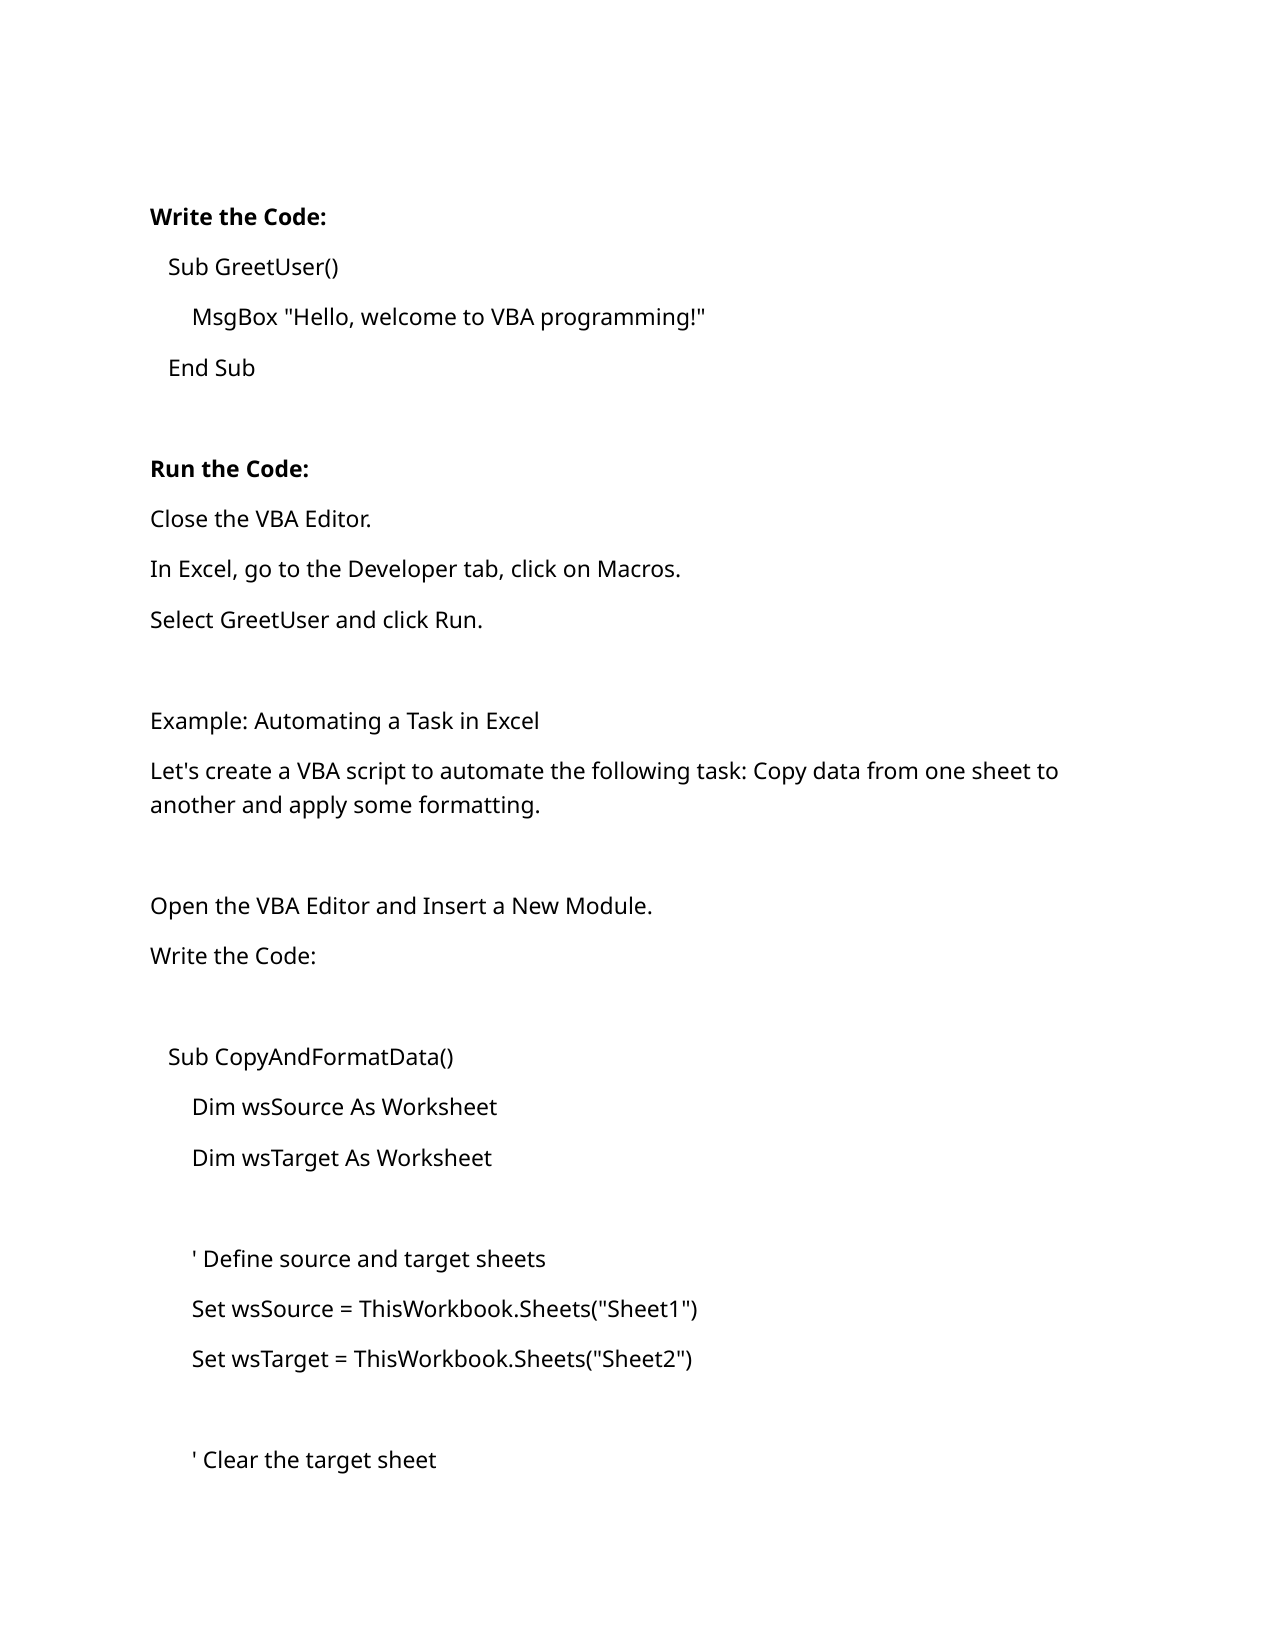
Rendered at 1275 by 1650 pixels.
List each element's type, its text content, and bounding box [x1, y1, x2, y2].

text Dim wsSource As Worksheet [150, 1091, 1125, 1122]
text Close the VBA Editor. [150, 503, 1125, 534]
text Let's create a VBA script to automate the following task: Copy data from one sheet to another and apply some formatting. [150, 755, 1125, 820]
text In Excel, go to the Developer tab, click on Macros. [150, 553, 1125, 584]
text Write the Code: [150, 940, 1125, 971]
text Open the VBA Editor and Insert a New Module. [150, 889, 1125, 921]
text Example: Automating a Task in Excel [150, 704, 1125, 736]
text Write the Code: [150, 200, 1125, 232]
text Dim wsTarget As Worksheet [150, 1142, 1125, 1173]
text Sub GreetUser() [150, 251, 1125, 282]
text Sub CopyAndFormatData() [150, 1041, 1125, 1072]
text ' Define source and target sheets [150, 1242, 1125, 1274]
text Run the Code: [150, 452, 1125, 484]
text Set wsTarget = ThisWorkbook.Sheets("Sheet2") [150, 1343, 1125, 1374]
text End Sub [150, 352, 1125, 383]
text Set wsSource = ThisWorkbook.Sheets("Sheet1") [150, 1293, 1125, 1324]
text MsgBox "Hello, welcome to VBA programming!" [150, 301, 1125, 332]
text ' Clear the target sheet [150, 1444, 1125, 1475]
text Select GreetUser and click Run. [150, 604, 1125, 635]
